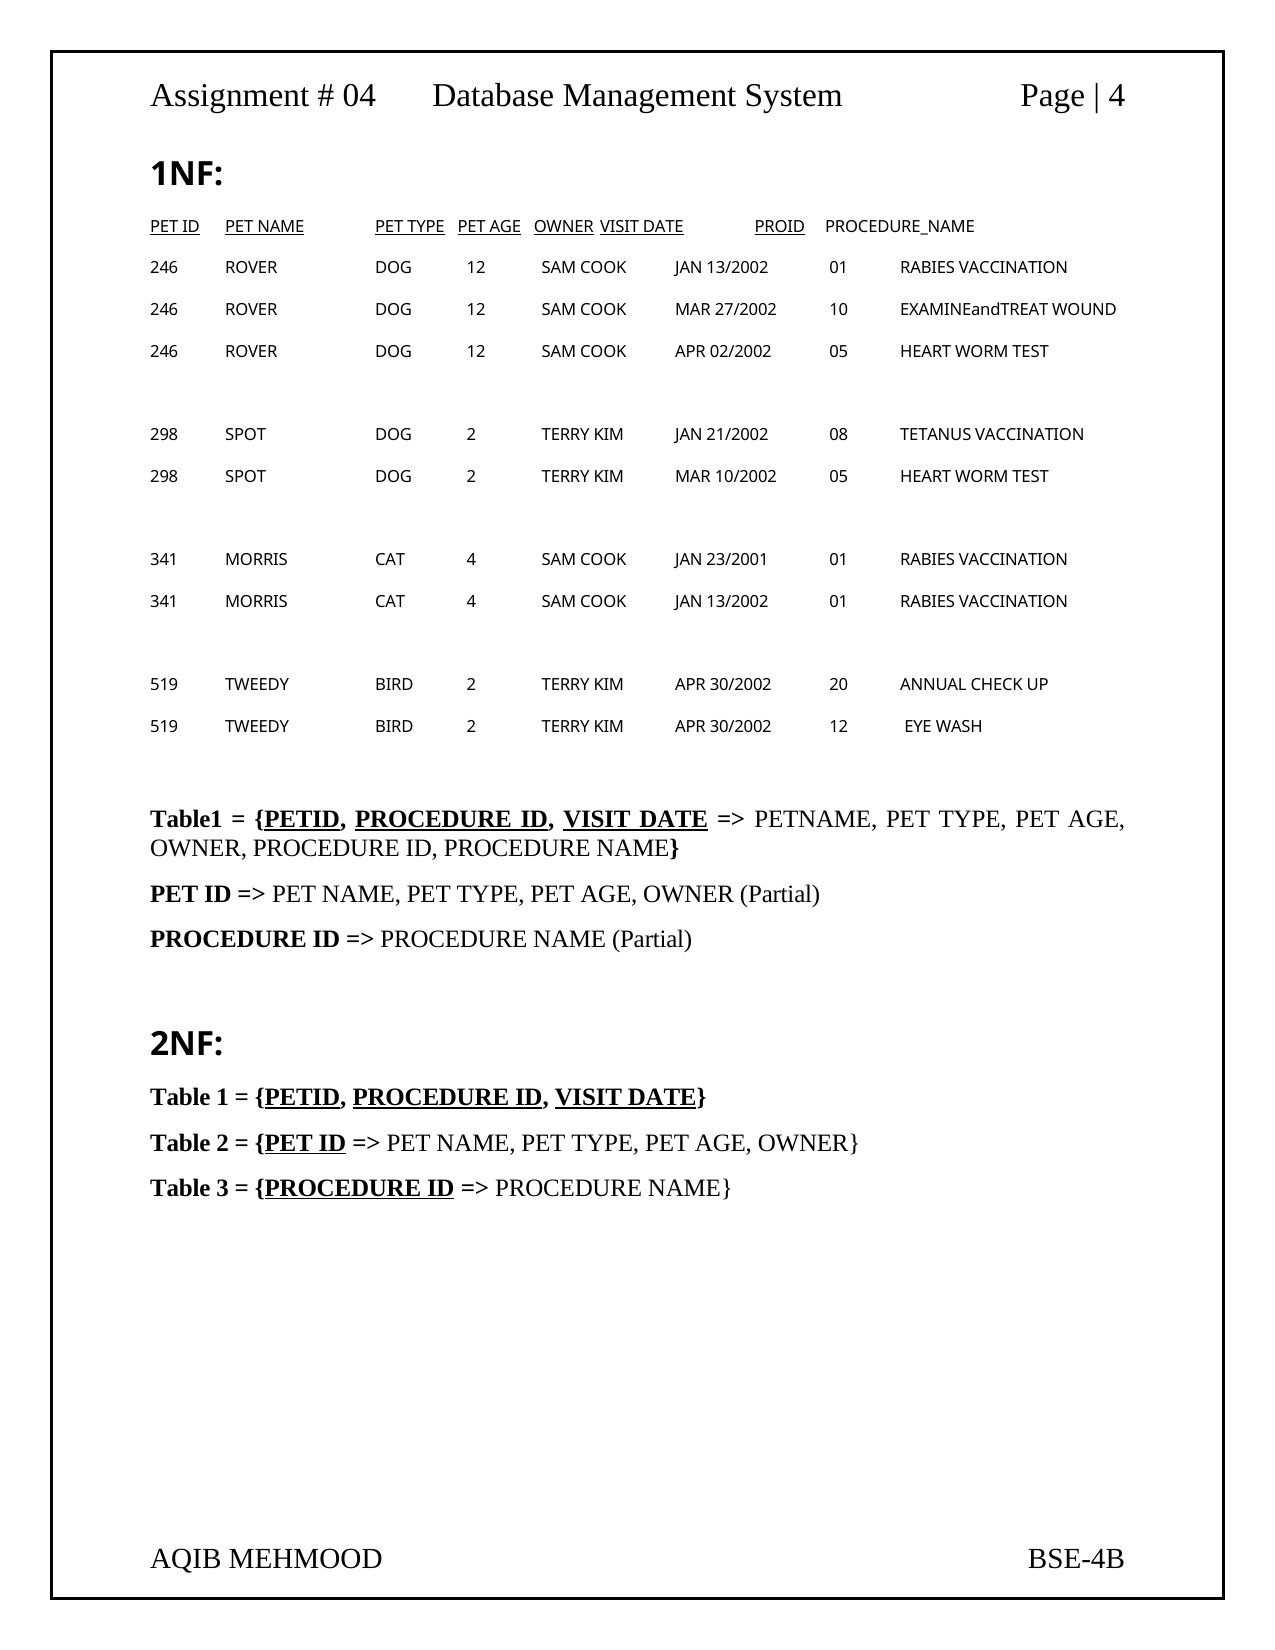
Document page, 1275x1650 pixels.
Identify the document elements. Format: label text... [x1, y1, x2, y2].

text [150, 1173, 1125, 1202]
text PET ID PET NAME PET TYPE PET AGE OWNER VISIT DATE PROID PROCEDURE_NAME [150, 212, 1125, 237]
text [150, 1128, 1125, 1156]
text PET ID => PET NAME, PET TYPE, PET AGE, OWNER (Partial) [150, 879, 1125, 907]
text 519 TWEEDY BIRD 2 TERRY KIM APR 30/2002 12 EYE WASH [150, 712, 1125, 737]
text 519 TWEEDY BIRD 2 TERRY KIM APR 30/2002 20 ANNUAL CHECK UP [150, 670, 1125, 695]
text 1NF: [150, 150, 1125, 195]
text 298 SPOT DOG 2 TERRY KIM JAN 21/2002 08 TETANUS VACCINATION [150, 420, 1125, 445]
text 2NF: [150, 1020, 1125, 1066]
text 246 ROVER DOG 12 SAM COOK APR 02/2002 05 HEART WORM TEST [150, 337, 1125, 362]
text 341 MORRIS CAT 4 SAM COOK JAN 13/2002 01 RABIES VACCINATION [150, 587, 1125, 612]
text 341 MORRIS CAT 4 SAM COOK JAN 23/2001 01 RABIES VACCINATION [150, 545, 1125, 570]
text PROCEDURE ID => PROCEDURE NAME (Partial) [150, 924, 1125, 953]
text 298 SPOT DOG 2 TERRY KIM MAR 10/2002 05 HEART WORM TEST [150, 462, 1125, 487]
text 246 ROVER DOG 12 SAM COOK MAR 27/2002 10 EXAMINEandTREAT WOUND [150, 295, 1125, 320]
text Table 1 = {PETID, PROCEDURE ID, VISIT DATE} [150, 1082, 1125, 1111]
text 246 ROVER DOG 12 SAM COOK JAN 13/2002 01 RABIES VACCINATION [150, 254, 1125, 279]
text Table1 = {PETID, PROCEDURE ID, VISIT DATE => PETNAME, PET TYPE, PET AGE, OWNER, PROCEDURE ID, PROCEDURE NAME} [150, 804, 1125, 862]
